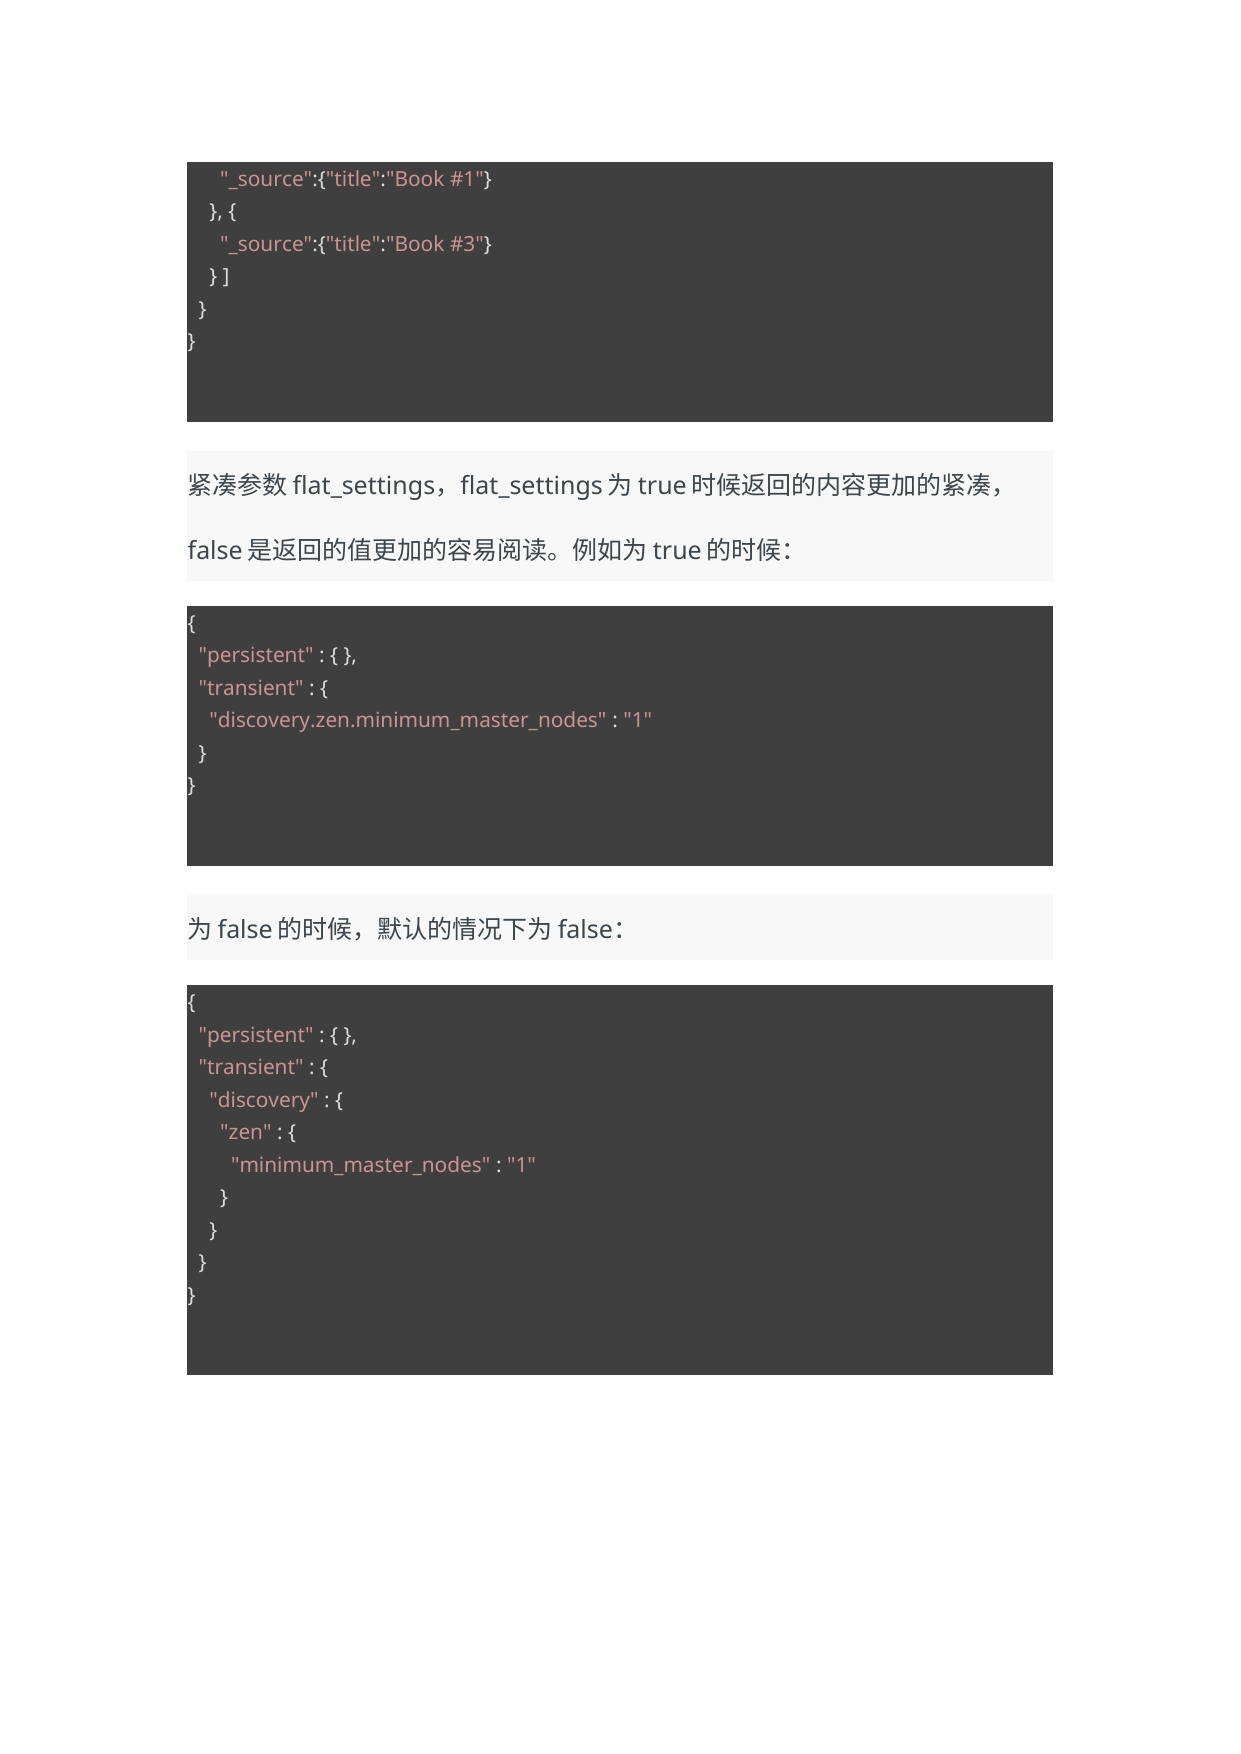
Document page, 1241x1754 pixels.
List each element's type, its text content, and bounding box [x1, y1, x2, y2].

text 紧凑参数flat_settings，flat_settings为true时候返回的内容更加的紧凑，false是返回的值更加的容易阅读。例如为true的时候： [187, 451, 1053, 581]
text { "persistent" : { }, "transient" : { "discovery" : { "zen" : { "minimum_master_nodes" : "1" } } } } [187, 985, 1053, 1375]
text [187, 162, 1053, 422]
text 为false的时候，默认的情况下为false： [187, 895, 1053, 960]
text { "persistent" : { }, "transient" : { "discovery.zen.minimum_master_nodes" : "1" } } [187, 606, 1053, 866]
